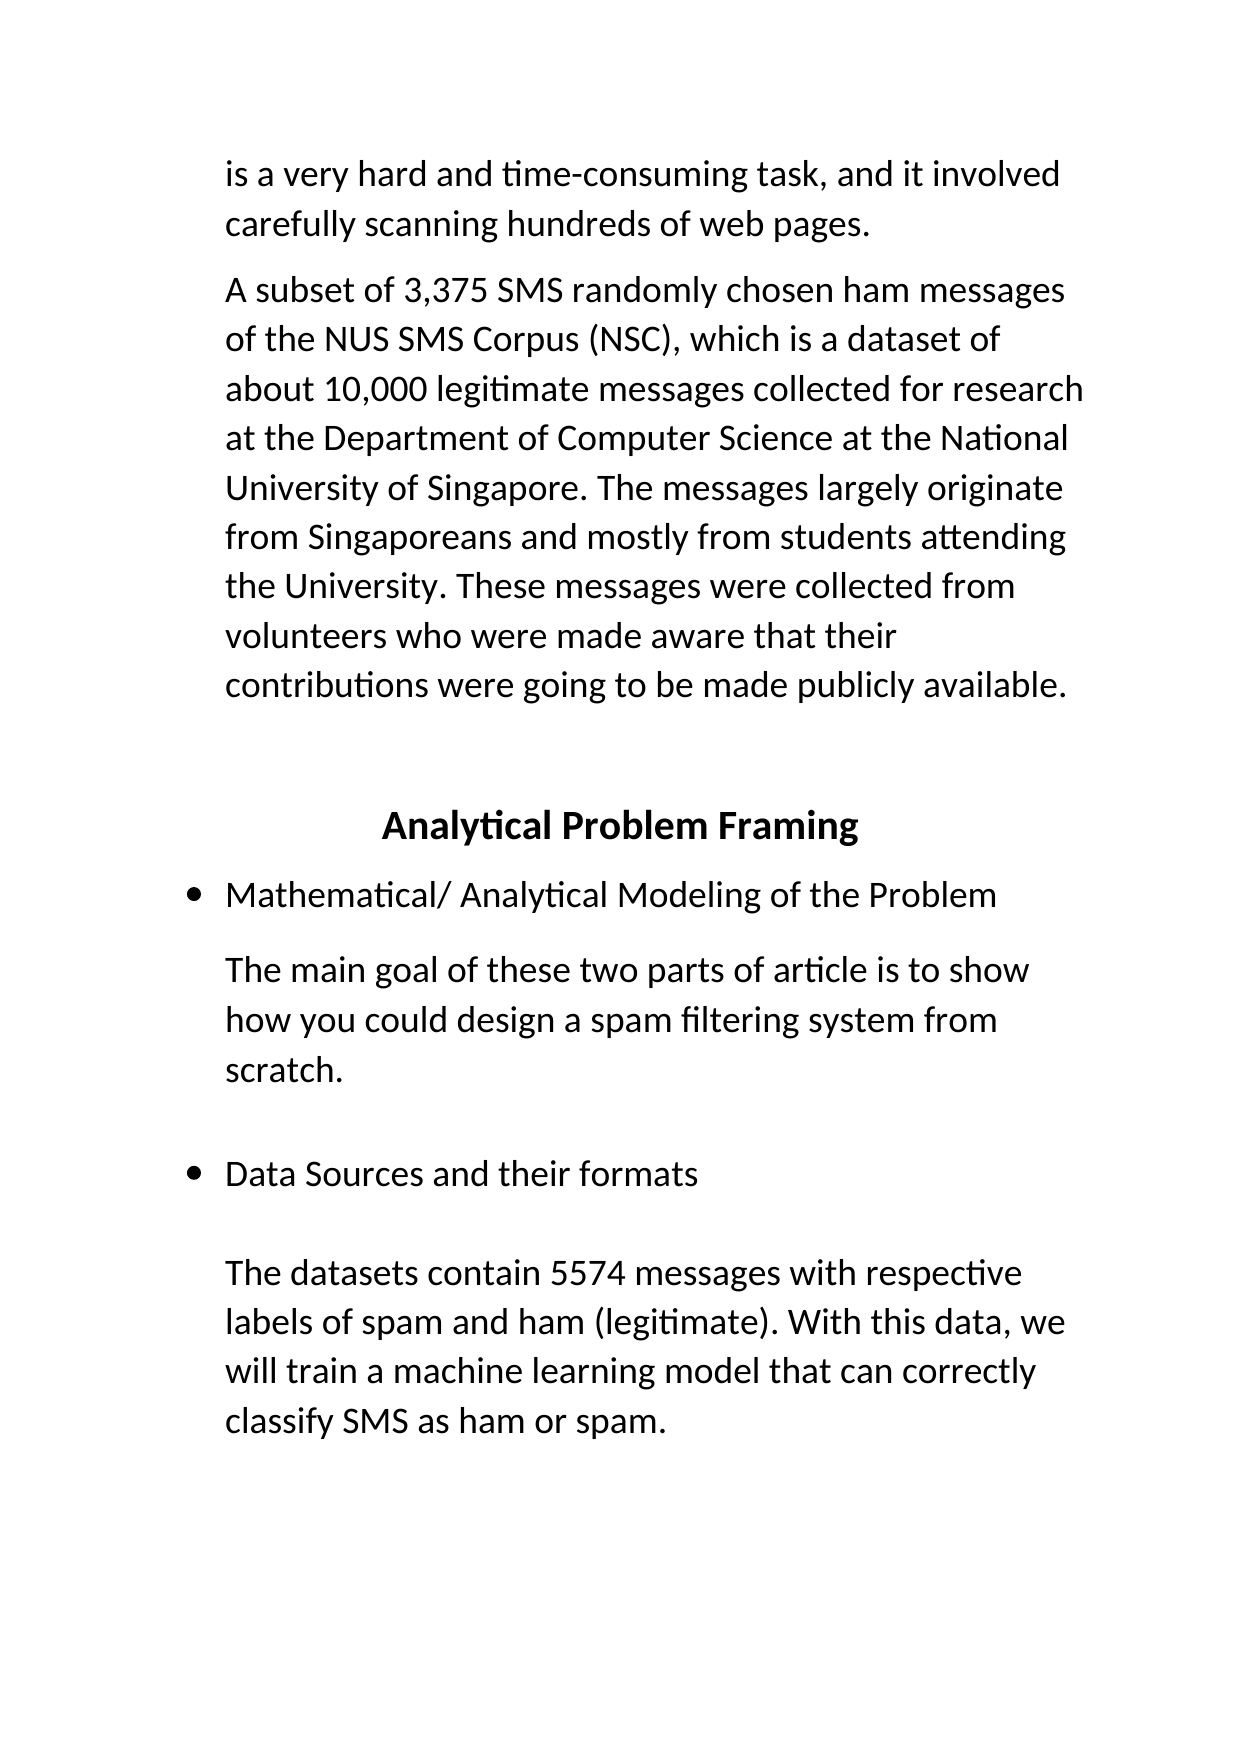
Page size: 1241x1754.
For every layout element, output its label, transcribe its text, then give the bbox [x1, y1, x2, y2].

list The datasets contain 5574 messages with respective labels of spam and ham (legitimate). With this data, we will train a machine learning model that can correctly classify SMS as ham or spam. [225, 1248, 1090, 1443]
list Mathematical/ Analytical Modeling of the Problem [187, 871, 1090, 917]
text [225, 150, 1090, 245]
text The main goal of these two parts of article is to show how you could design a spam filtering system from scratch. [225, 942, 1090, 1092]
text A subset of 3,375 SMS randomly chosen ham messages of the NUS SMS Corpus (NSC), which is a dataset of about 10,000 legitimate messages collected for research at the Department of Computer Science at the National University of Singapore. The messages largely originate from Singaporeans and mostly from students attending the University. These messages were collected from volunteers who were made aware that their contributions were going to be made publicly available. [225, 266, 1090, 707]
text Analytical Problem Framing [150, 799, 1090, 850]
list Data Sources and their formats [187, 1149, 1090, 1195]
